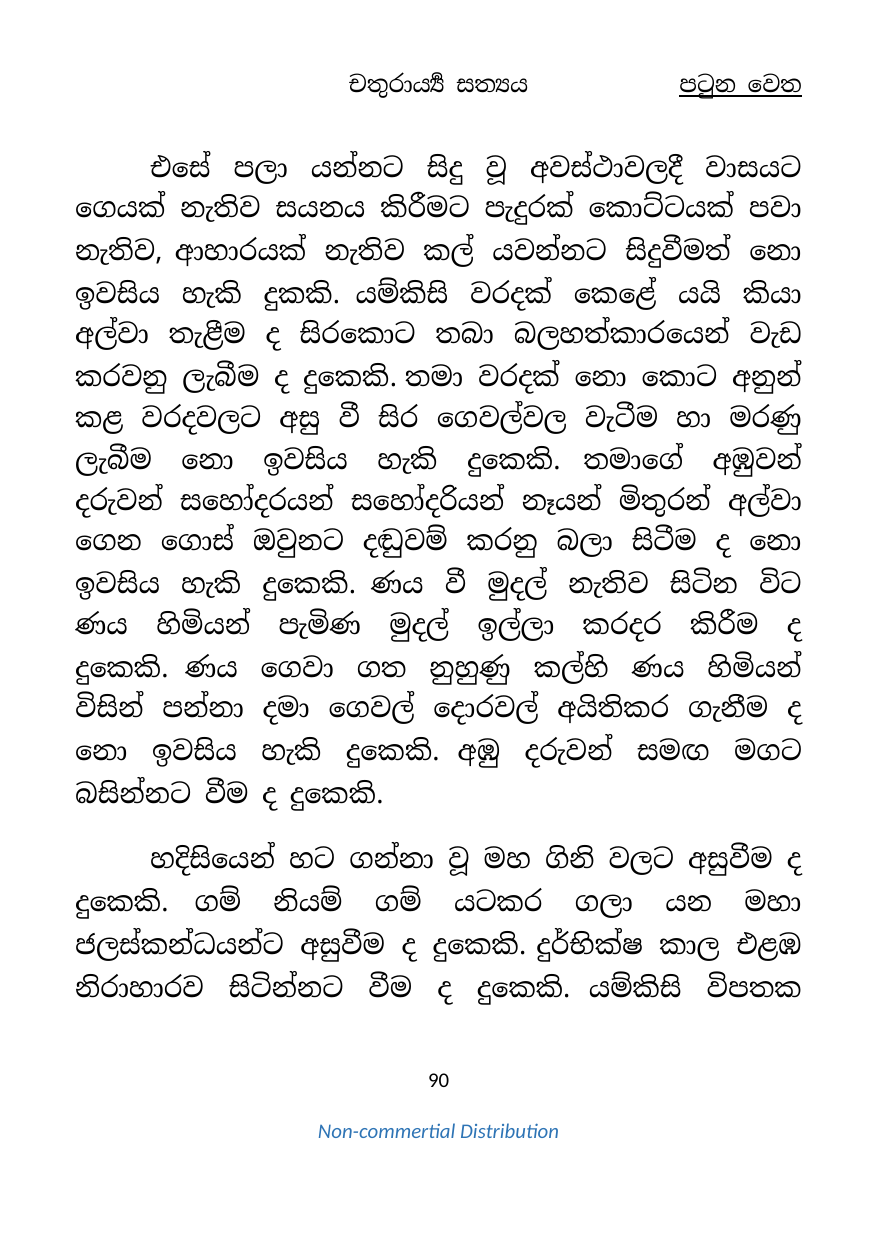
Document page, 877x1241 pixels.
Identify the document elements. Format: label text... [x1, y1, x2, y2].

text එසේ පලා යන්නට සිදු වූ අවස්ථාවලදී වාසයට ගෙයක් නැතිව සයනය කිරීමට පැදුරක් කොට්ටයක් පවා නැතිව, ආහාරයක් නැතිව කල් යවන්නට සිදුවීමත් නො ඉවසිය හැකි දුකකි. යම්කිසි වරදක් කෙළේ යයි කියා අල්වා තැළීම ද සිරකොට තබා බලහත්කාරයෙන් වැඩ කරවනු ලැබීම ද දුකෙකි. තමා වරදක් නො කොට අනුන් කළ වරදවලට අසු වී සිර ගෙවල්වල වැටීම හා මරණු ලැබීම නො ඉවසිය හැකි දුකෙකි. තමාගේ අඹුවන් දරුවන් සහෝදරයන් සහෝදරියන් නෑයන් මිතුරන් අල්වා ගෙන ගොස් ඔවුනට දඬුවම් කරනු බලා සිටීම ද නො ඉවසිය හැකි දුකෙකි. ණය වී මුදල් නැතිව සිටින විට ණය හිමියන් පැමිණ මුදල් ඉල්ලා කරදර කිරීම ද දුකෙකි. ණය ගෙවා ගත නුහුණු කල්හි ණය හිමියන් විසින් පන්නා දමා ගෙවල් දොරවල් අයිතිකර ගැනීම ද නො ඉවසිය හැකි දුකෙකි. අඹු දරුවන් සමඟ මගට බසින්නට වීම ද දුකෙකි. [75, 150, 802, 811]
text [75, 842, 802, 1006]
